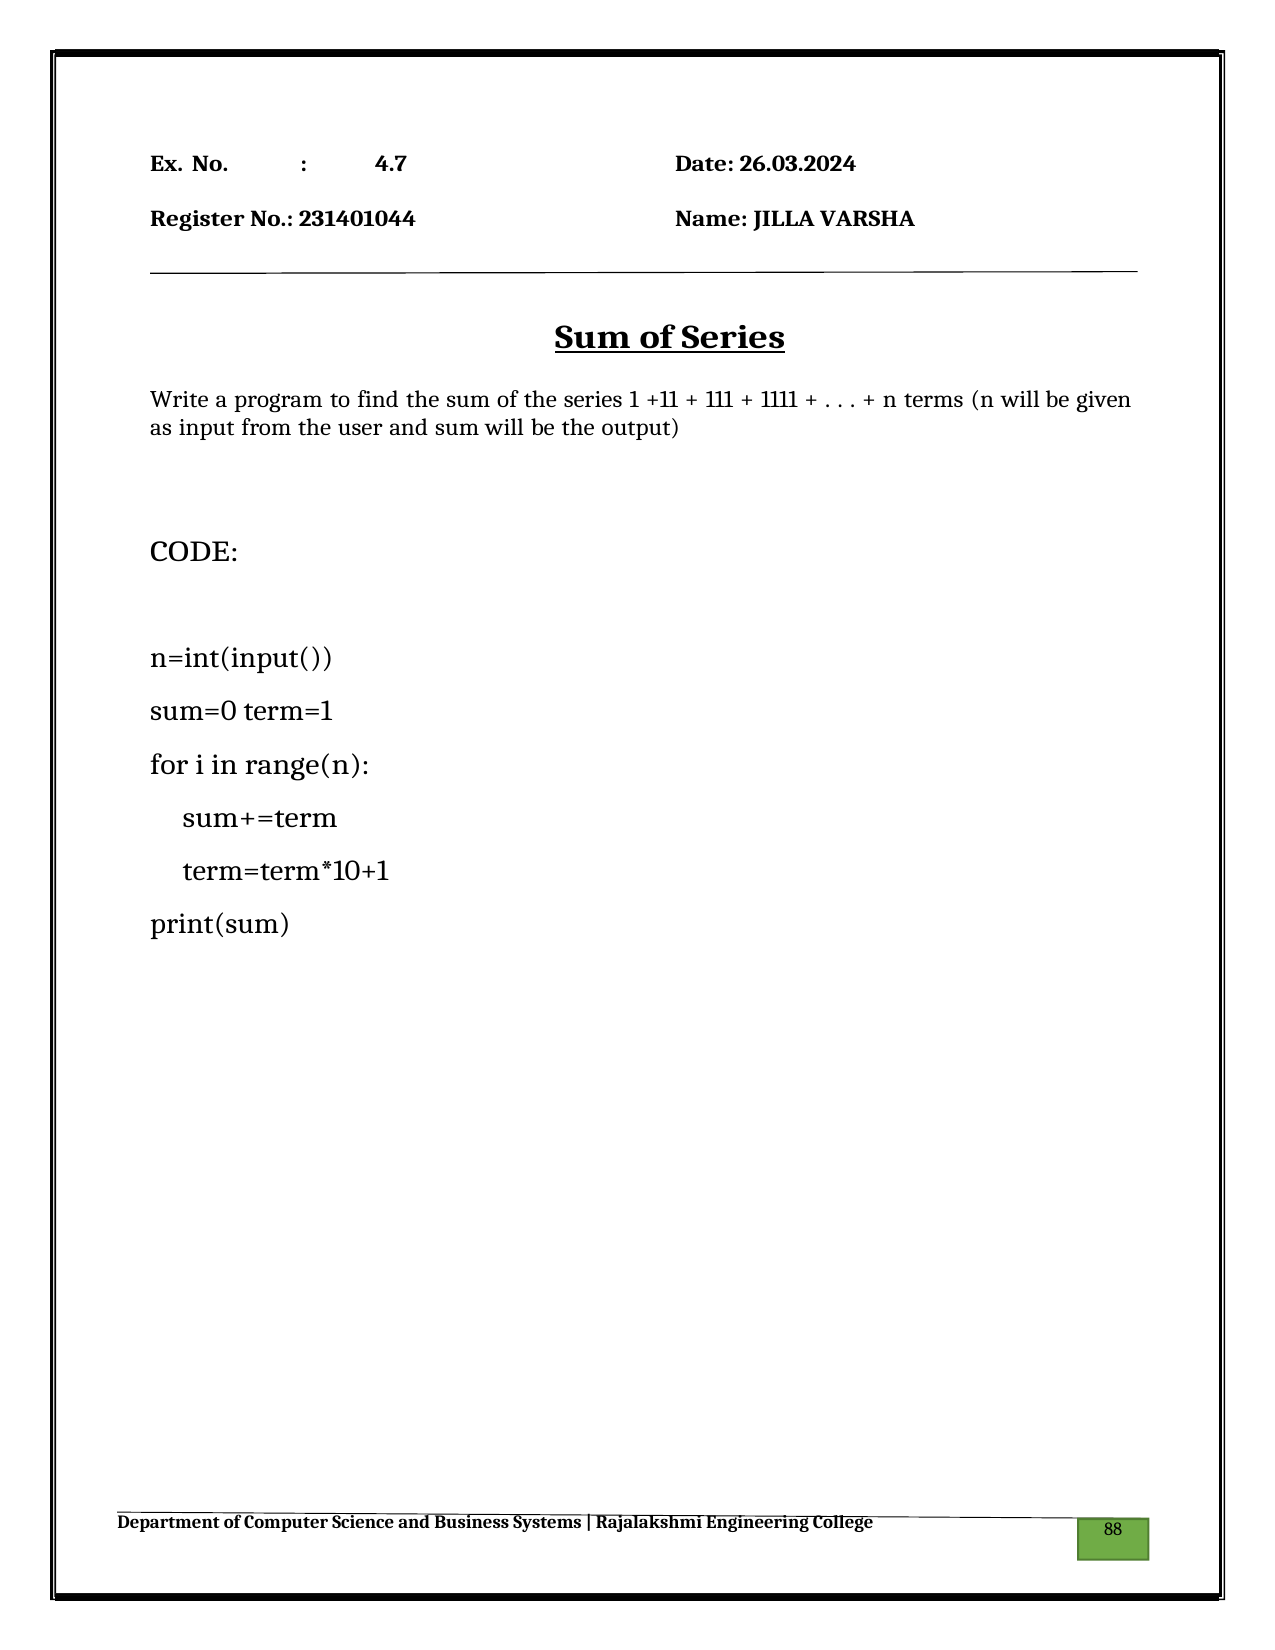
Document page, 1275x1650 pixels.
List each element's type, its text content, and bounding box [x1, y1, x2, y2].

picture [56, 51, 1218, 56]
picture [56, 1595, 1218, 1600]
text Write a program to find the sum of the series 1 +11 + 111 + 1111 + . . . + n terms (n will be given as input from the user and sum will be the output) [150, 386, 1135, 442]
text print(sum) [150, 907, 1135, 941]
text for i in range(n): sum+=term term=term*10+1 [150, 748, 514, 887]
text Register No.: 231401044 Name: JILLA VARSHA [150, 206, 1135, 232]
text Ex. No. : 4.7 Date: 26.03.2024 [150, 150, 1135, 177]
subtitle Sum of Series [322, 318, 1018, 357]
text CODE: [150, 535, 1135, 568]
text n=int(input()) sum=0 term=1 [150, 642, 337, 728]
